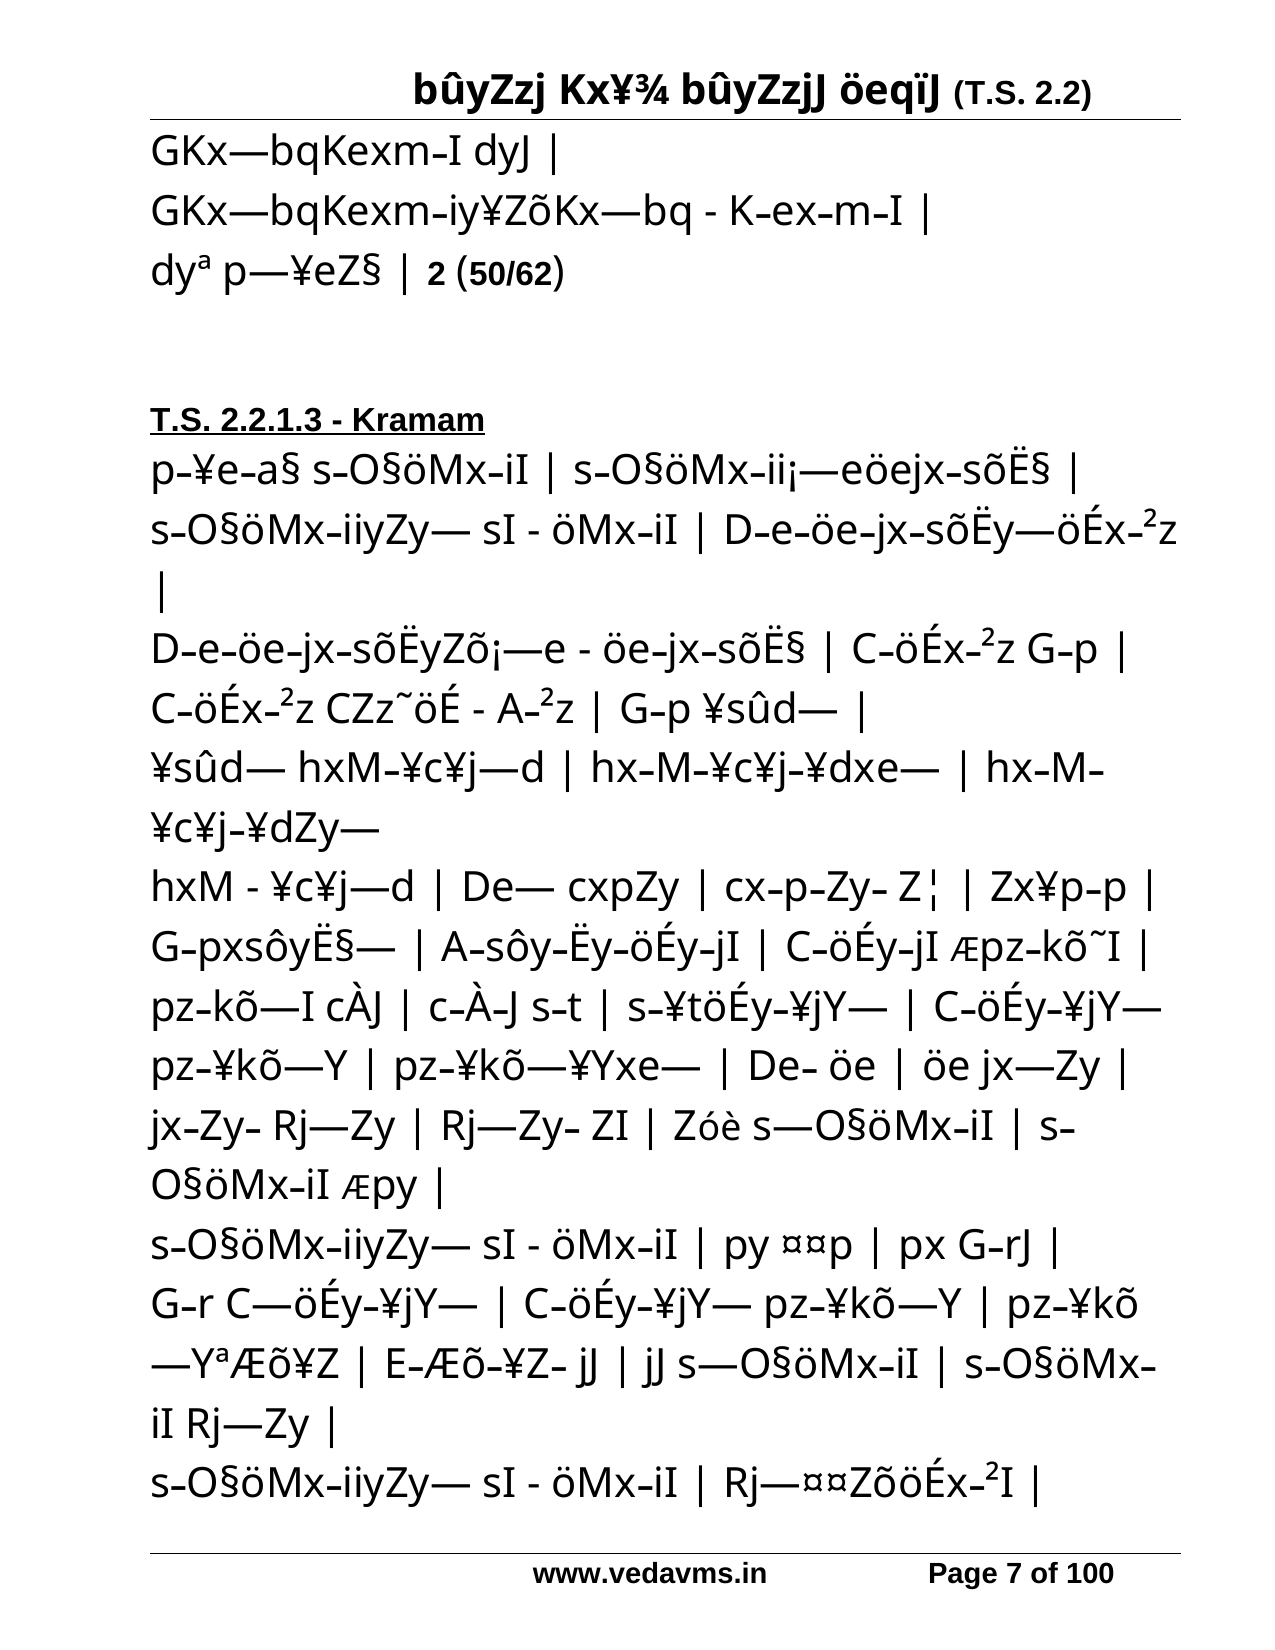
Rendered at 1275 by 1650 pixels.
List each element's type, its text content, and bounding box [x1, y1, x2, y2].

text s–O§öMx–iiyZy— sI - öMx–iI | D–e–öe–jx–sõËy—öÉx–²z | [150, 500, 1181, 616]
text G–r C—öÉy–¥jY— | C–öÉy–¥jY— pz–¥kõ—Y | pz–¥kõ—YªÆõ¥Z | E–Æõ–¥Z– jJ | jJ s—O§öMx–iI | s–O§öMx–iI Rj—Zy | [150, 1274, 1181, 1450]
text ¤F–öÉx–²¥iKx—bqKexmI | ¤F–öÉx–²iy¤¤Zõ˜öÉ - A–²I | GKx—bqKexm–I dyJ | [150, 121, 1181, 178]
text p–¥e–a§ s–O§öMx–iI | s–O§öMx–ii¡—eöejx–sõË§ | [150, 440, 1181, 497]
text G–pxsôyË§— | A–sôy–Ëy–öÉy–jI | C–öÉy–jI Æpz–kõ˜I | [150, 917, 1181, 974]
text C–öÉx–²z CZz˜öÉ - A–²z | G–p ¥sûd— | [150, 678, 1181, 735]
text GKx—bqKexm–iy¥ZõKx—bq - K–ex–m–I | [150, 181, 1181, 238]
text hxM - ¥c¥j—d | De— cxpZy | cx–p–Zy– Z¦ | Zx¥p–p | [150, 857, 1181, 914]
text T.S. 2.2.1.3 - Kramam [150, 400, 1150, 438]
text s–O§öMx–iiyZy— sI - öMx–iI | py ¤¤p | px G–rJ | [150, 1215, 1181, 1272]
text pz–kõ—I cÀJ | c–À–J s–t | s–¥töÉy–¥jY— | C–öÉy–¥jY— pz–¥kõ—Y | pz–¥kõ—¥Yxe— | De– öe | öe jx—Zy | jx–Zy– Rj—Zy | Rj—Zy– ZI | Zóè s—O§öMx–iI | s–O§öMx–iI Æpy | [150, 976, 1181, 1212]
text dyª p—¥eZ§ | 2 (50/62) [150, 240, 1181, 297]
text D–e–öe–jx–sõËyZõ¡—e - öe–jx–sõË§ | C–öÉx–²z G–p | [150, 619, 1181, 676]
text s–O§öMx–iiyZy— sI - öMx–iI | Rj—¤¤ZõöÉx–²I | [150, 1453, 1181, 1510]
text ¥sûd— hxM–¥c¥j—d | hx–M–¥c¥j–¥dxe— | hx–M–¥c¥j–¥dZy— [150, 738, 1181, 854]
